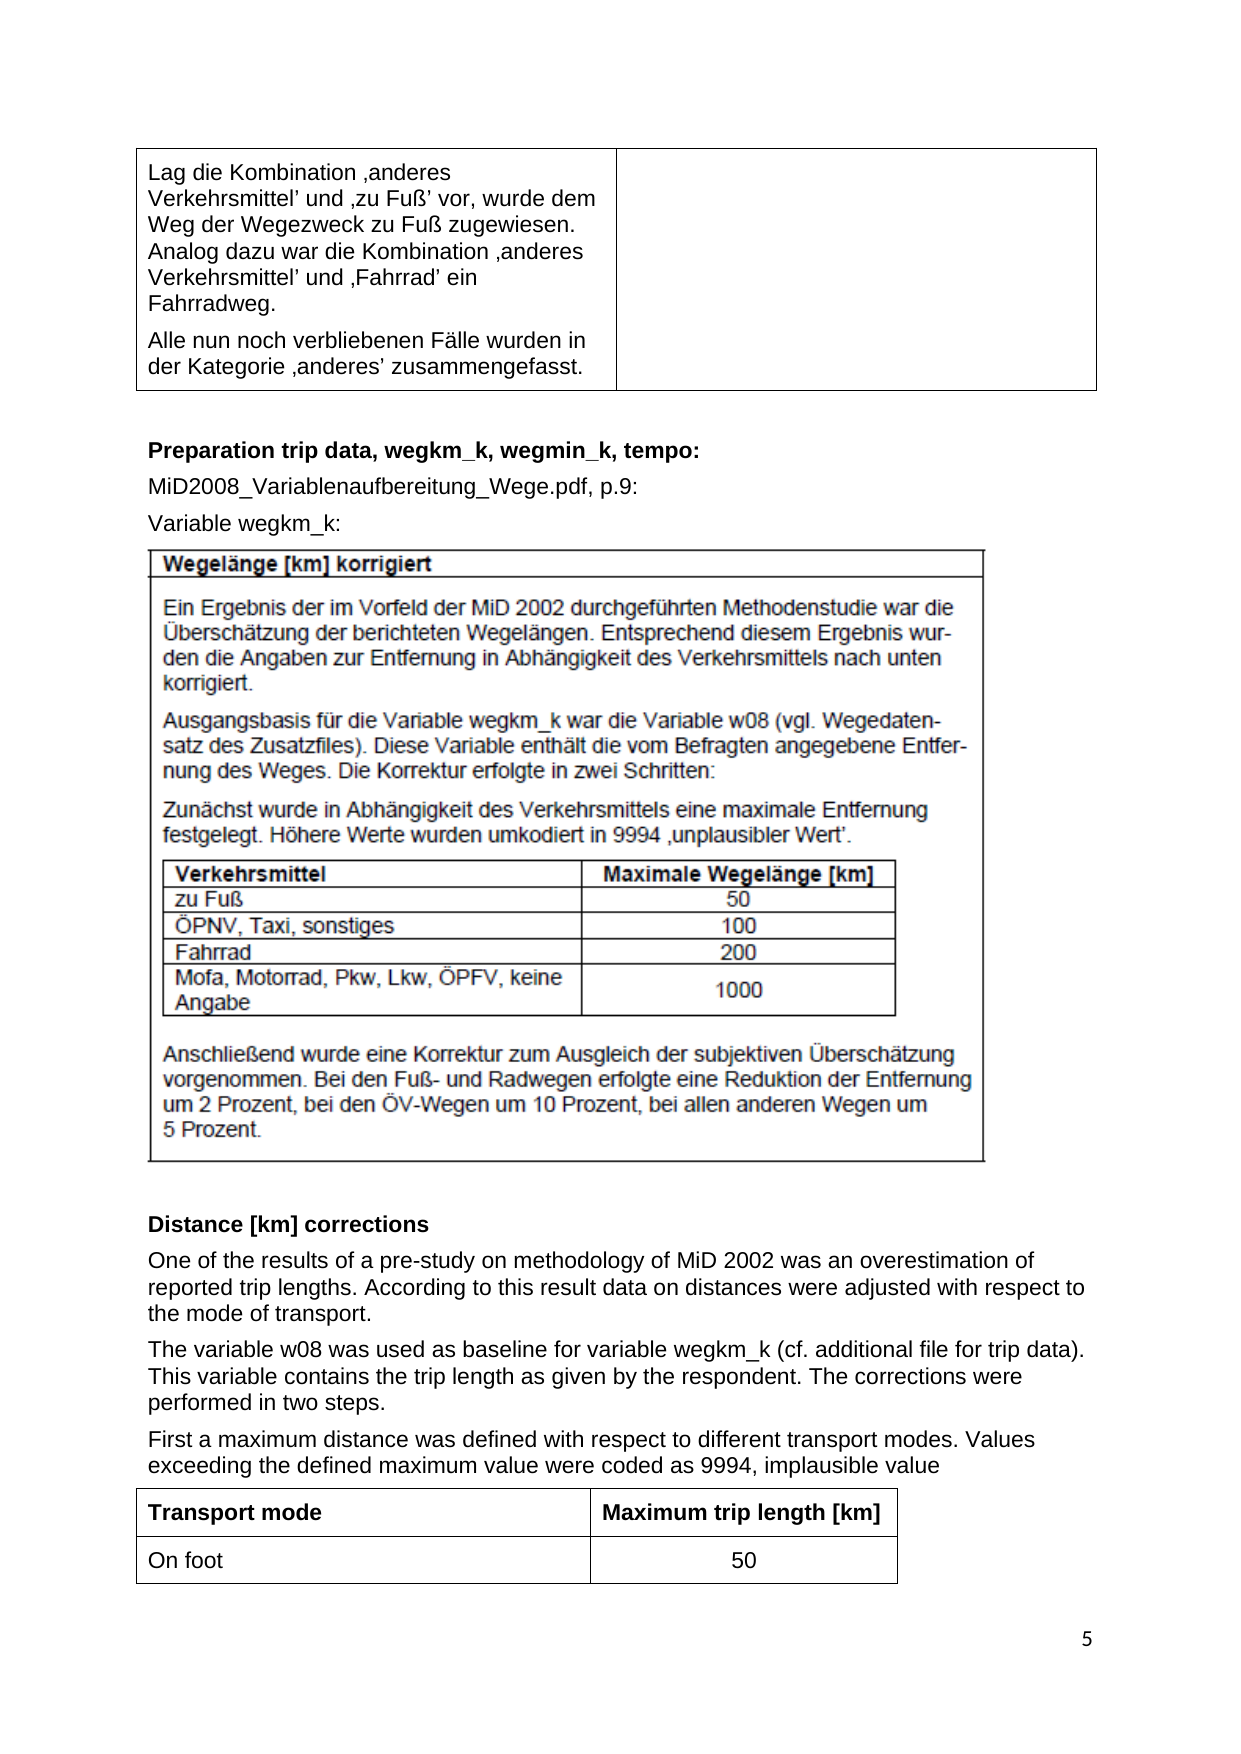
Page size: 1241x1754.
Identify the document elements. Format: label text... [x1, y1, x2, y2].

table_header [137, 149, 616, 389]
text Distance [km] corrections [148, 1211, 1093, 1237]
text One of the results of a pre-study on methodology of MiD 2002 was an overestimation of reported trip lengths. According to this result data on distances were adjusted with respect to the mode of transport. [148, 1247, 1093, 1326]
text MiD2008_Variablenaufbereitung_Wege.pdf, p.9: [148, 473, 1093, 499]
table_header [617, 149, 1096, 389]
text Variable wegkm_k: [148, 509, 1093, 536]
table_header Transport mode [137, 1489, 590, 1536]
text Preparation trip data, wegkm_k, wegmin_k, tempo: [148, 437, 1093, 463]
table_cell On foot [137, 1537, 590, 1583]
text The variable w08 was used as baseline for variable wegkm_k (cf. additional file for trip data). This variable contains the trip length as given by the respondent. The corrections were performed in two steps. [148, 1336, 1093, 1416]
text First a maximum distance was defined with respect to different transport modes. Values exceeding the defined maximum value were coded as 9994, implausible value [148, 1426, 1093, 1478]
table_cell 50 [591, 1537, 897, 1583]
table_header Maximum trip length [km] [591, 1489, 897, 1536]
